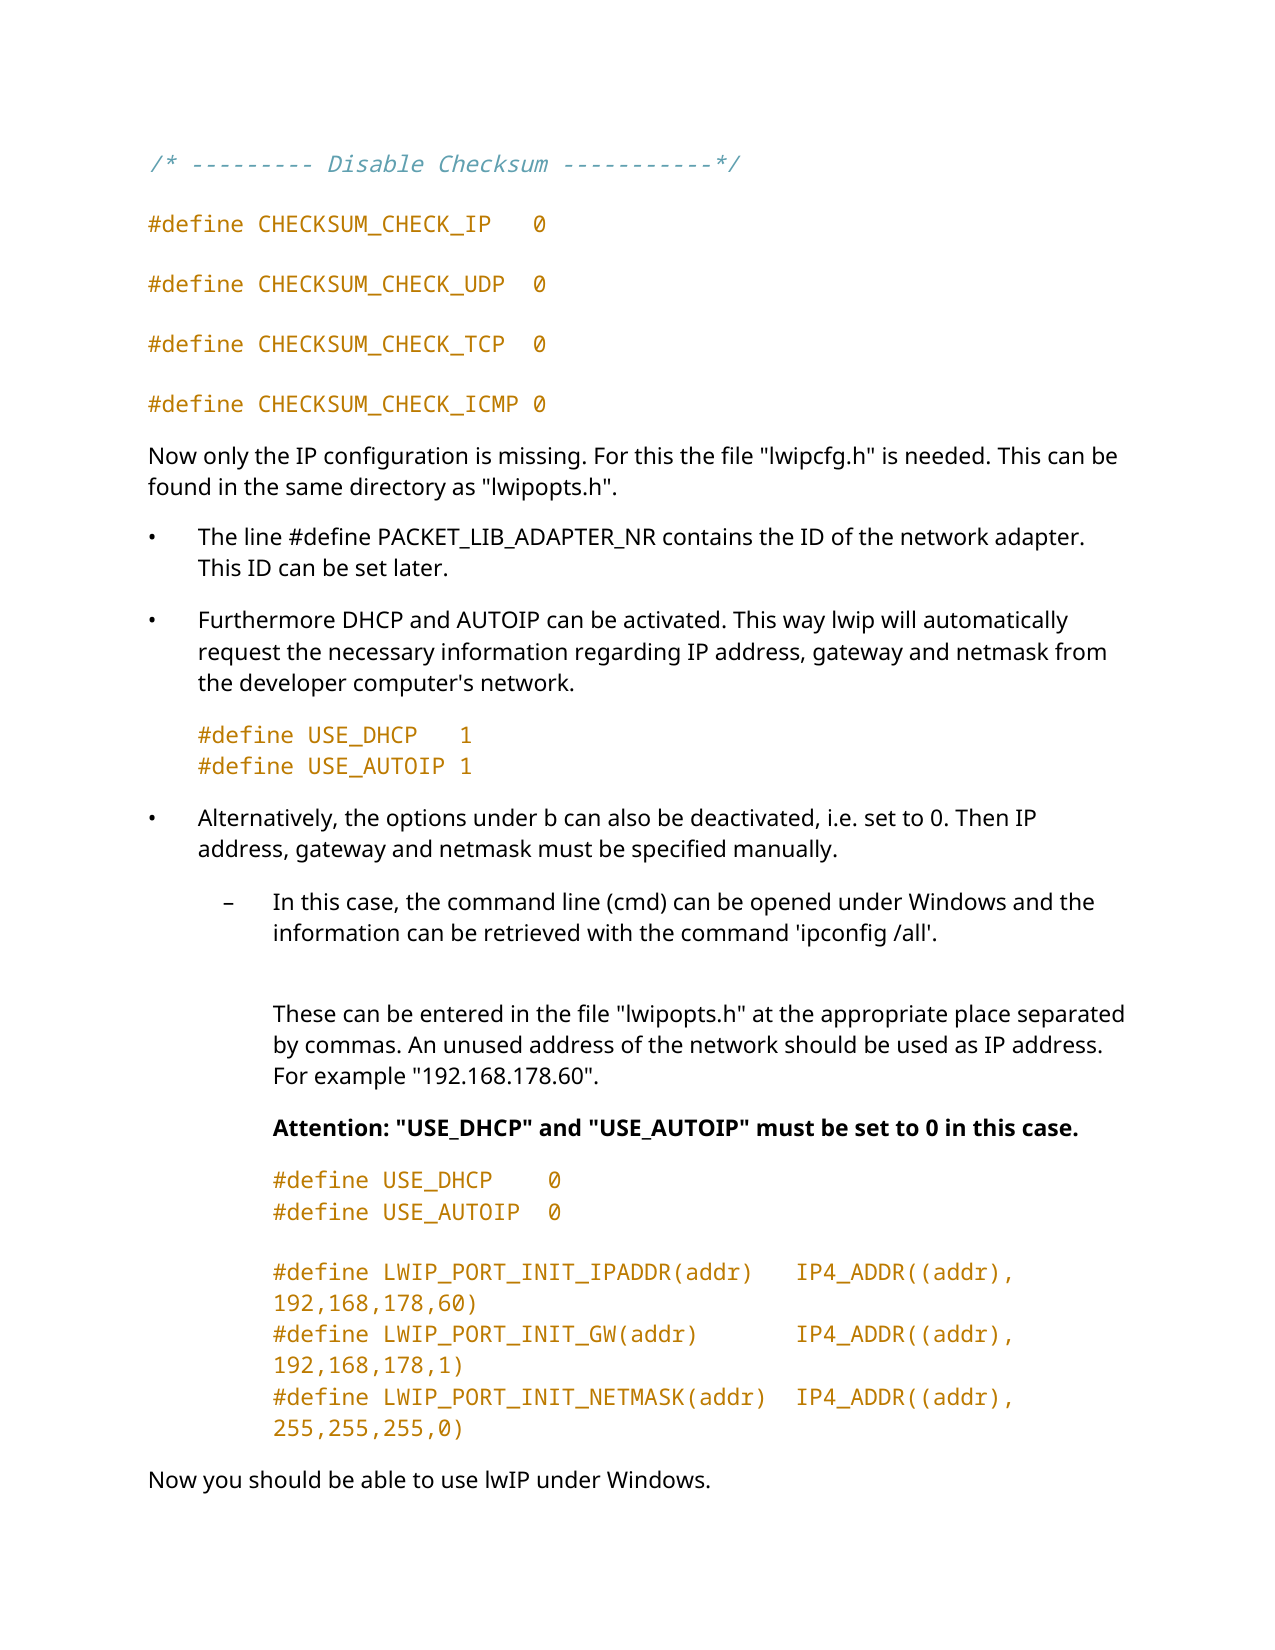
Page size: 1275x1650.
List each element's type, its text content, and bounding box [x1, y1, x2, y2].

list #define USE_DHCP 1 #define USE_AUTOIP 1 [148, 719, 1127, 781]
list The line #define PACKET_LIB_ADAPTER_NR contains the ID of the network adapter. This ID can be set later. [148, 521, 1127, 583]
list #define USE_DHCP 0 #define USE_AUTOIP 0 #define LWIP_PORT_INIT_IPADDR(addr) IP4_ADDR((addr), 192,168,178,60) #define LWIP_PORT_INIT_GW(addr) IP4_ADDR((addr), 192,168,178,1) #define LWIP_PORT_INIT_NETMASK(addr) IP4_ADDR((addr), 255,255,255,0) [223, 1164, 1127, 1443]
text /* --------- Disable Checksum -----------*/ #define CHECKSUM_CHECK_IP 0 #define CHECKSUM_CHECK_UDP 0 #define CHECKSUM_CHECK_TCP 0 #define CHECKSUM_CHECK_ICMP 0 [148, 148, 1127, 419]
list Attention: "USE_DHCP" and "USE_AUTOIP" must be set to 0 in this case. [223, 1112, 1127, 1143]
list In this case, the command line (cmd) can be opened under Windows and the information can be retrieved with the command 'ipconfig /all'. [223, 886, 1127, 977]
list Furthermore DHCP and AUTOIP can be activated. This way lwip will automatically request the necessary information regarding IP address, gateway and netmask from the developer computer's network. [148, 604, 1127, 698]
text Now only the IP configuration is missing. For this the file "lwipcfg.h" is needed. This can be found in the same directory as "lwipopts.h". [148, 440, 1127, 502]
list These can be entered in the file "lwipopts.h" at the appropriate place separated by commas. An unused address of the network should be used as IP address. For example "192.168.178.60". [223, 998, 1127, 1091]
text Now you should be able to use lwIP under Windows. [148, 1464, 1127, 1495]
list Alternatively, the options under b can also be deactivated, i.e. set to 0. Then IP address, gateway and netmask must be specified manually. [148, 802, 1127, 865]
